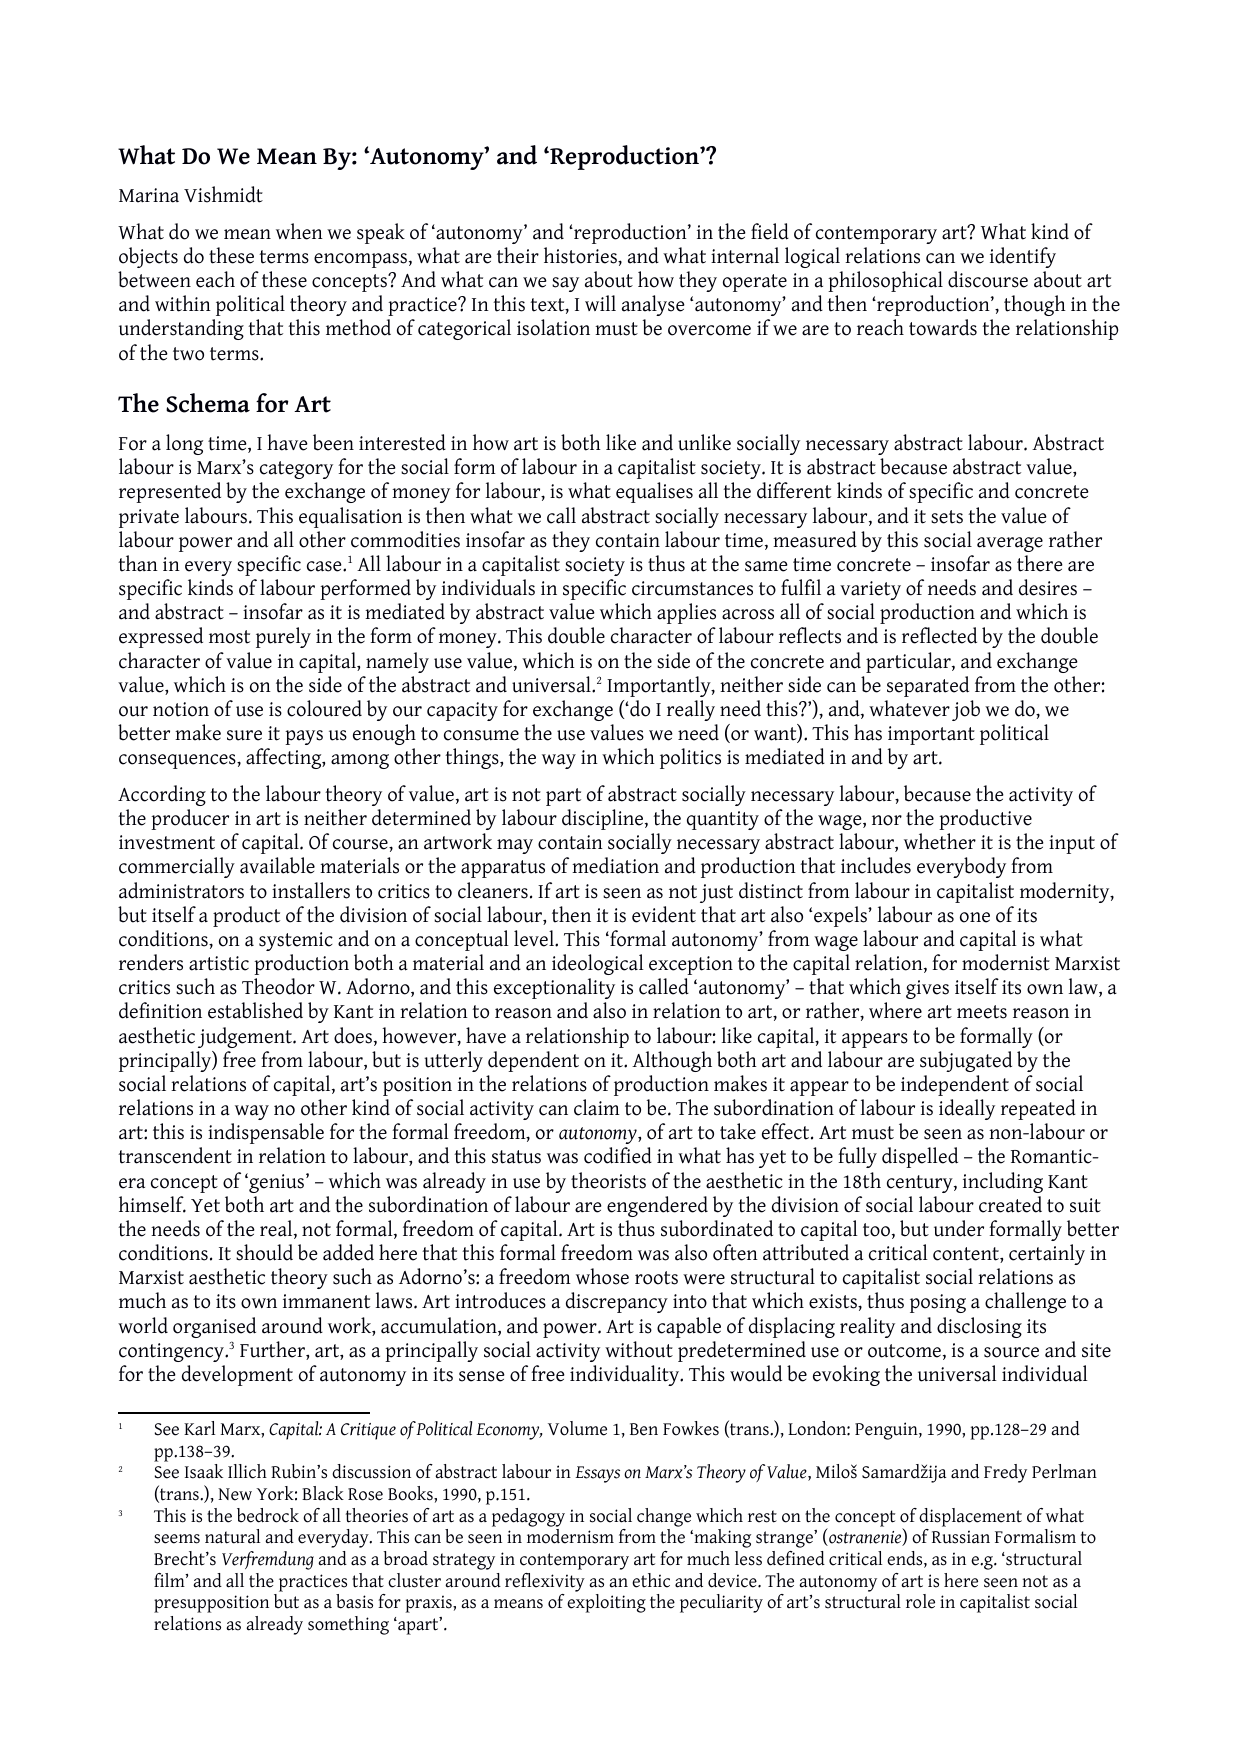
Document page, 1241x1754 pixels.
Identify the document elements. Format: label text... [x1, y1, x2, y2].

subtitle What Do We Mean By: ‘Autonomy’ and ‘Reproduction’? [118, 143, 1122, 172]
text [118, 783, 1122, 1387]
text What do we mean when we speak of ‘autonomy’ and ‘reproduction’ in the field of contemporary art? What kind of objects do these terms encompass, what are their histories, and what internal logical relations can we identify between each of these concepts? And what can we say about how they operate in a philosophical discourse about art and within political theory and practice? In this text, I will analyse ‘autonomy’ and then ‘reproduction’, though in the understanding that this method of categorical isolation must be overcome if we are to reach towards the relationship of the two terms. [118, 221, 1122, 366]
text For a long time, I have been interested in how art is both like and unlike socially necessary abstract labour. Abstract labour is Marx’s category for the social form of labour in a capitalist society. It is abstract because abstract value, represented by the exchange of money for labour, is what equalises all the different kinds of specific and concrete private labours. This equalisation is then what we call abstract socially necessary labour, and it sets the value of labour power and all other commodities insofar as they contain labour time, measured by this social average rather than in every specific case. All labour in a capitalist society is thus at the same time concrete – insofar as there are specific kinds of labour performed by individuals in specific circumstances to fulfil a variety of needs and desires – and abstract – insofar as it is mediated by abstract value which applies across all of social production and which is expressed most purely in the form of money. This double character of labour reflects and is reflected by the double character of value in capital, namely use value, which is on the side of the concrete and particular, and exchange value, which is on the side of the abstract and universal. Importantly, neither side can be separated from the other: our notion of use is coloured by our capacity for exchange (‘do I really need this?’), and, whatever job we do, we better make sure it pays us enough to consume the use values we need (or want). This has important political consequences, affecting, among other things, the way in which politics is mediated in and by art. [118, 432, 1122, 771]
text Marina Vishmidt [118, 184, 1122, 208]
subtitle The Schema for Art [118, 391, 1122, 420]
